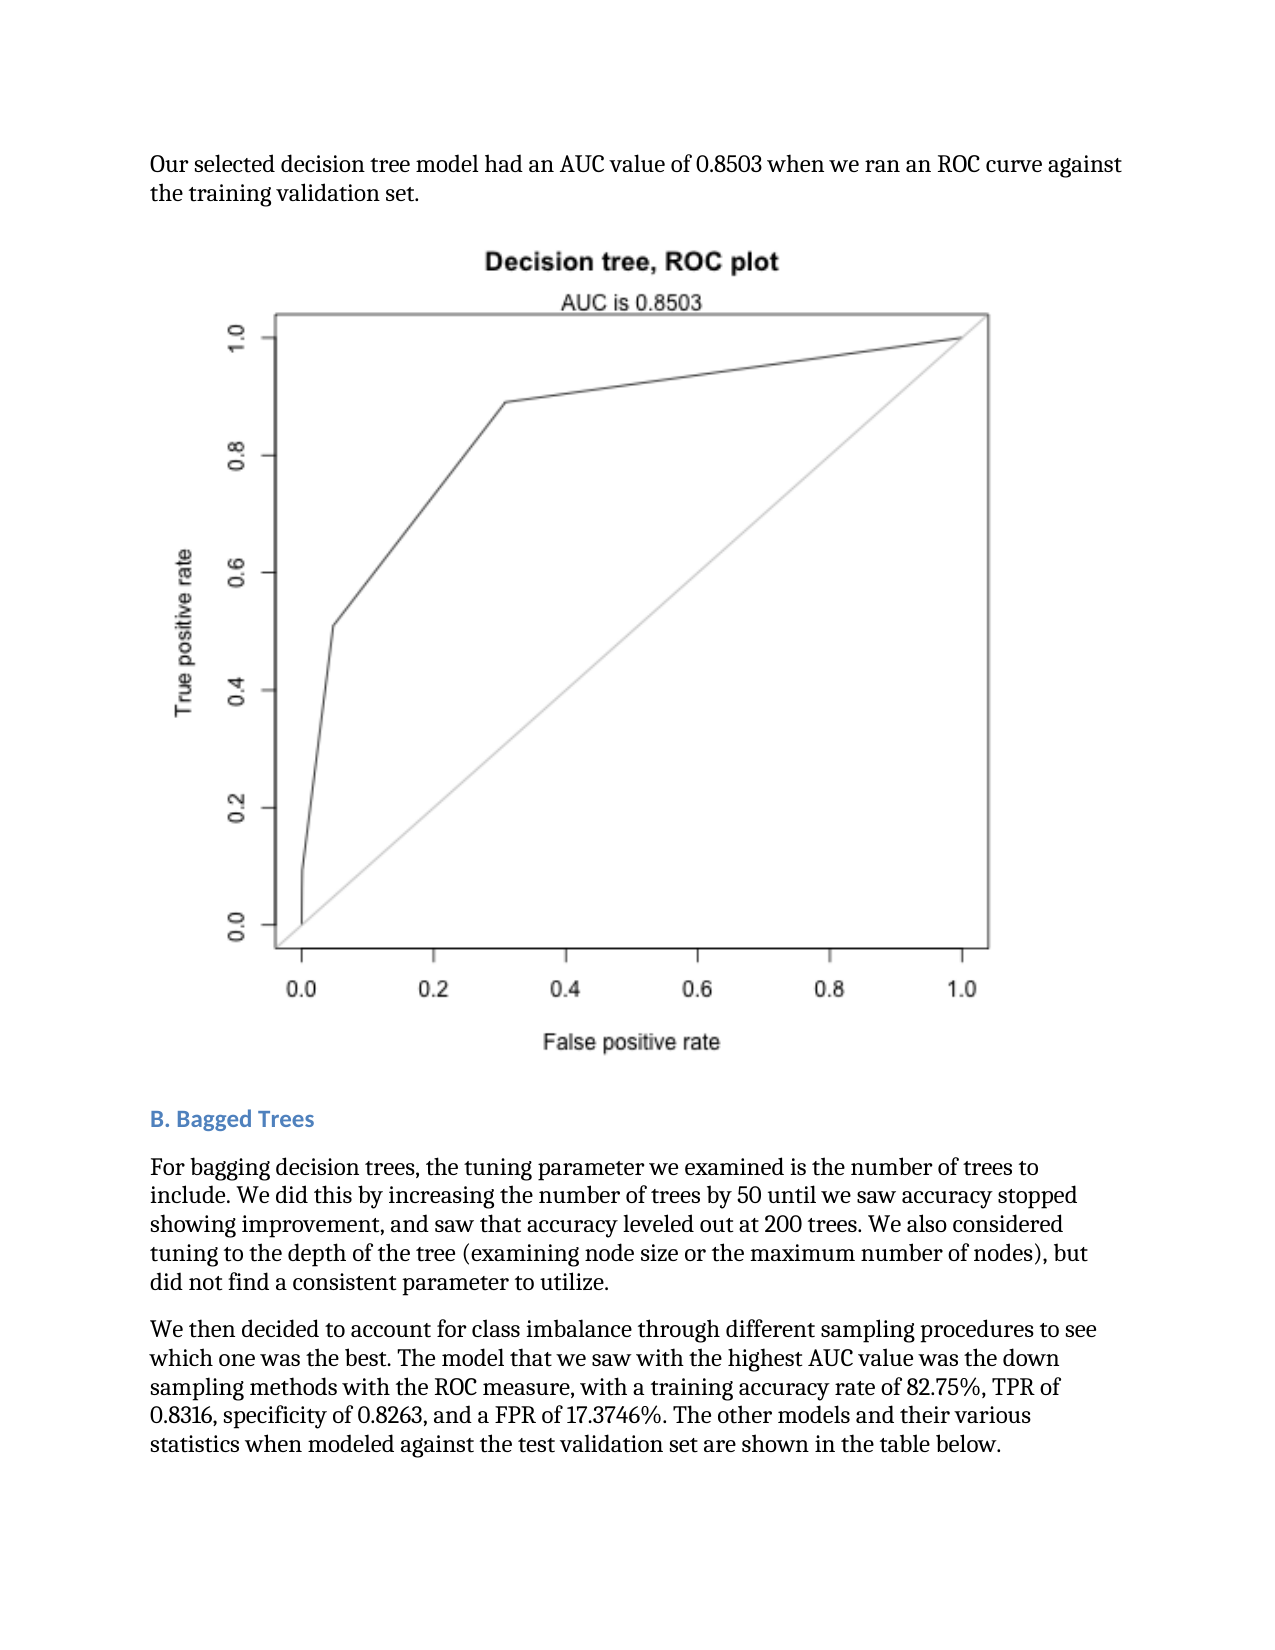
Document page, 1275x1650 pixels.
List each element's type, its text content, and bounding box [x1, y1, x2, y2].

text For bagging decision trees, the tuning parameter we examined is the number of trees to include. We did this by increasing the number of trees by 50 until we saw accuracy stopped showing improvement, and saw that accuracy leveled out at 200 trees. We also considered tuning to the depth of the tree (examining node size or the maximum number of nodes), but did not find a consistent parameter to utilize. [150, 1153, 1125, 1296]
picture [168, 207, 1044, 1083]
text We then decided to account for class imbalance through different sampling procedures to see which one was the best. The model that we saw with the highest AUC value was the down sampling methods with the ROC measure, with a training accuracy rate of 82.75%, TPR of 0.8316, specificity of 0.8263, and a FPR of 17.3746%. The other models and their various statistics when modeled against the test validation set are shown in the table below. [150, 1315, 1125, 1459]
subtitle B. Bagged Trees [150, 1103, 1125, 1134]
